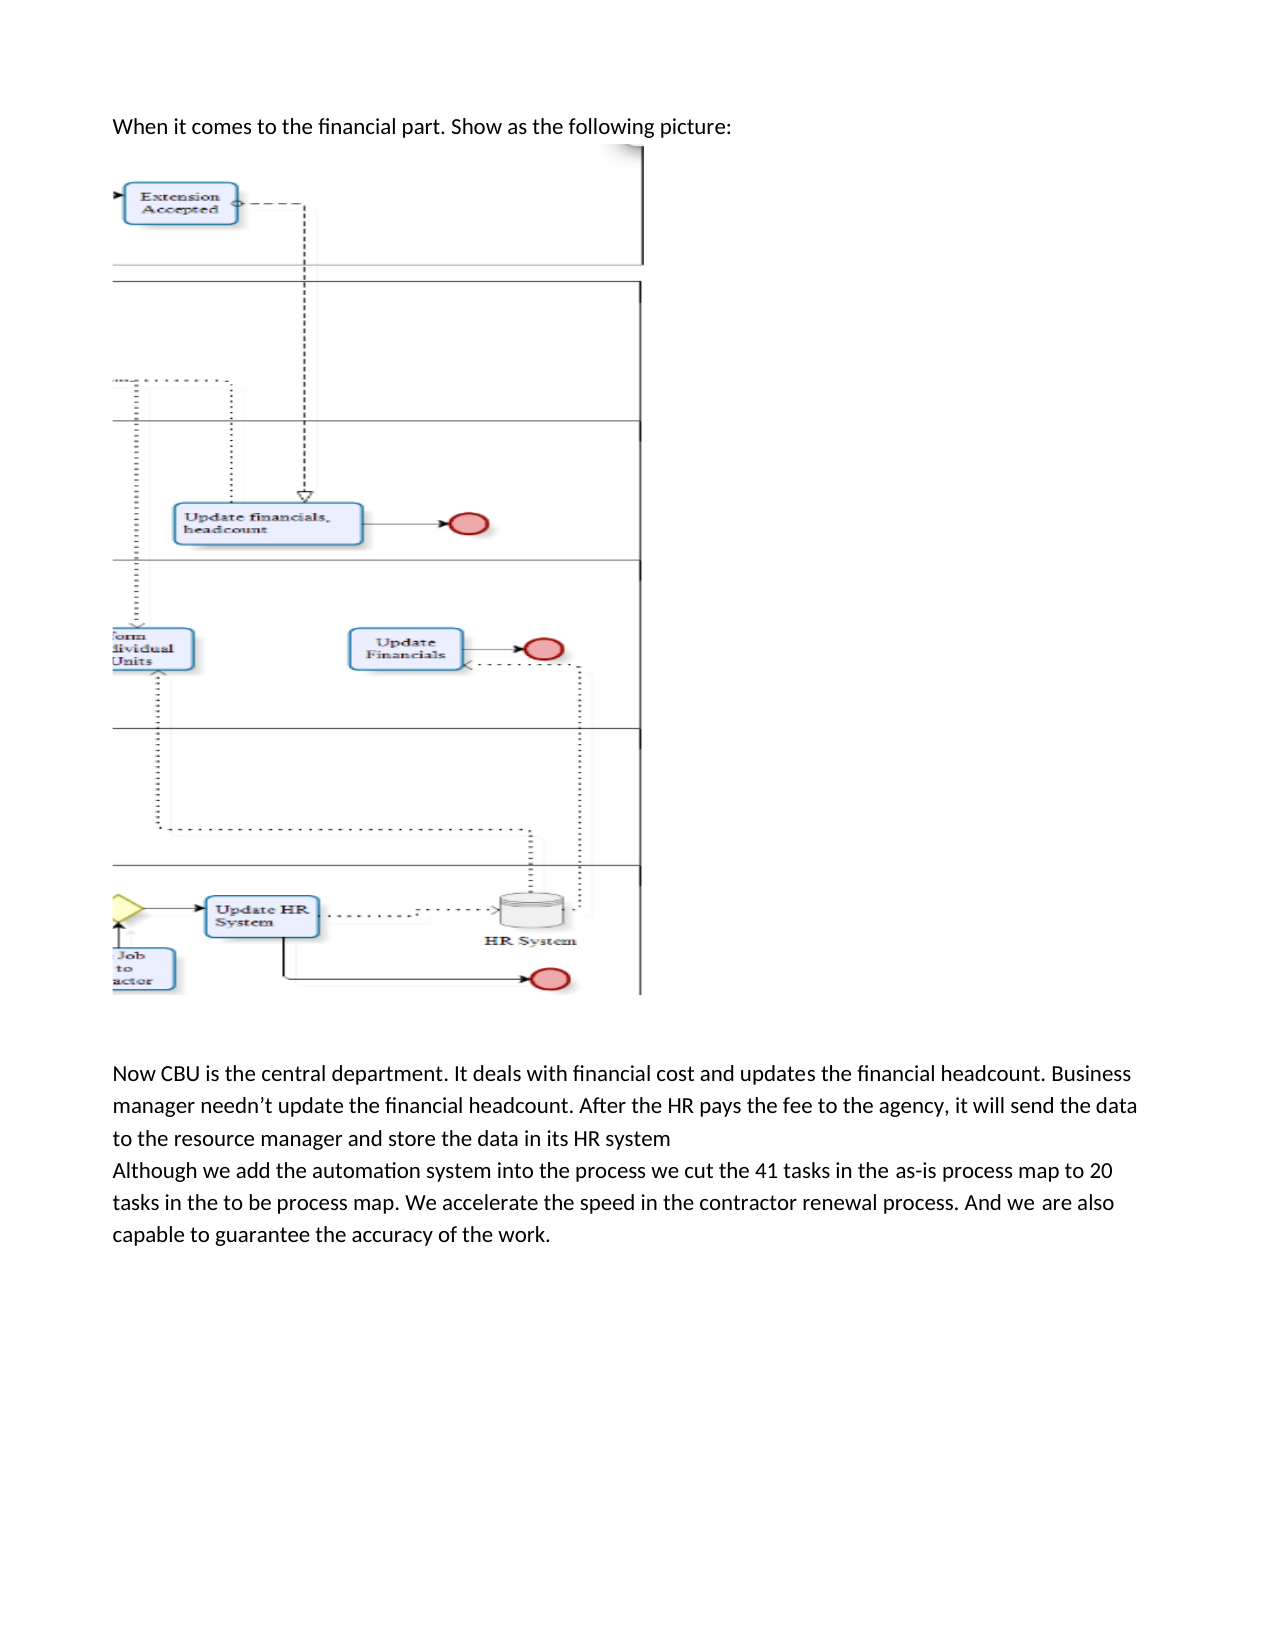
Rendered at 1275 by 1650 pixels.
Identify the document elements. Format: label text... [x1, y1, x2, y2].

text Although we add the automation system into the process we cut the 41 tasks in the as-is process map to 20 tasks in the to be process map. We accelerate the speed in the contractor renewal process. And we are also capable to guarantee the accuracy of the work. [112, 1156, 1162, 1248]
text Now CBU is the central department. It deals with financial cost and updates the financial headcount. Business manager needn’t update the financial headcount. After the HR pays the fee to the agency, it will send the data to the resource manager and store the data in its HR system [112, 1059, 1162, 1152]
picture [112, 144, 644, 995]
